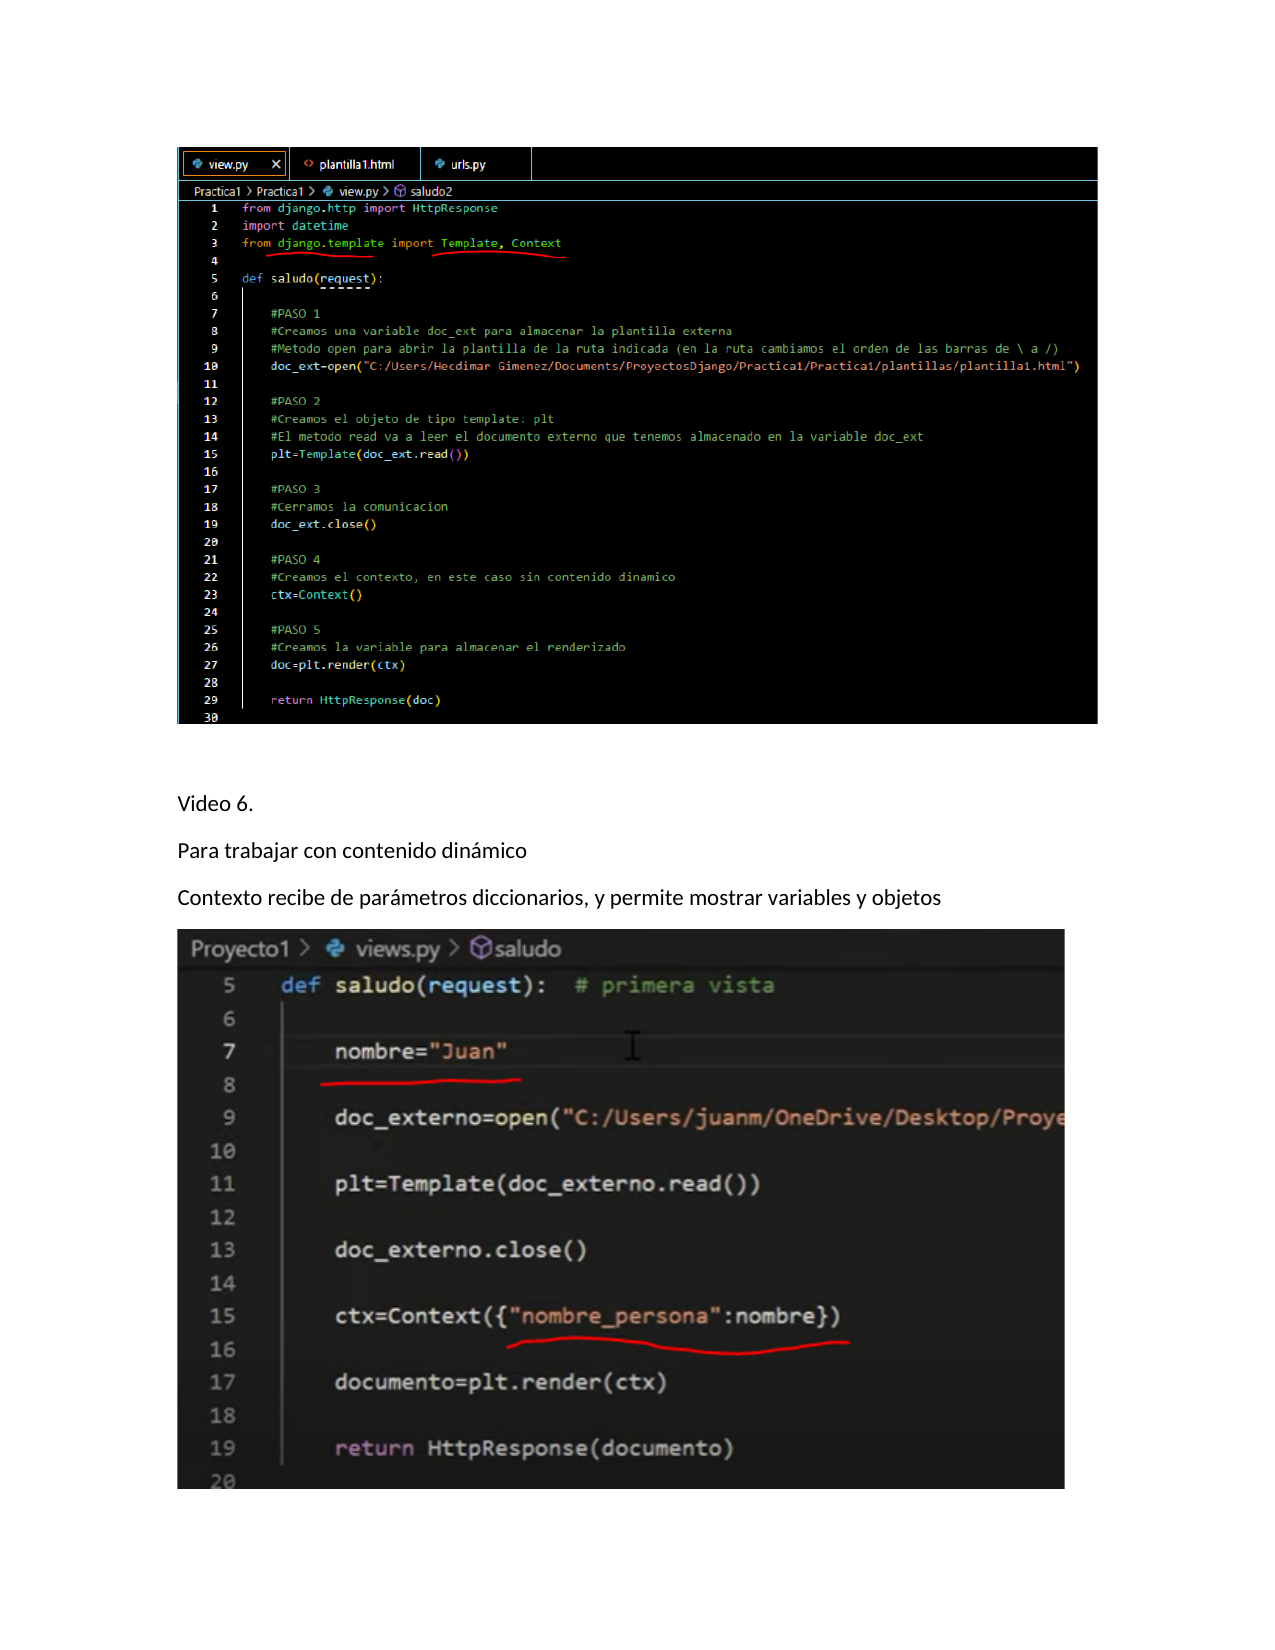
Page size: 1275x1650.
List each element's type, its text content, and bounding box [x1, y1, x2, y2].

text Video 6. [177, 789, 1098, 817]
picture [177, 929, 1065, 1489]
text Contexto recibe de parámetros diccionarios, y permite mostrar variables y objetos [177, 883, 1098, 911]
picture [177, 147, 1098, 724]
text Para trabajar con contenido dinámico [177, 836, 1098, 864]
